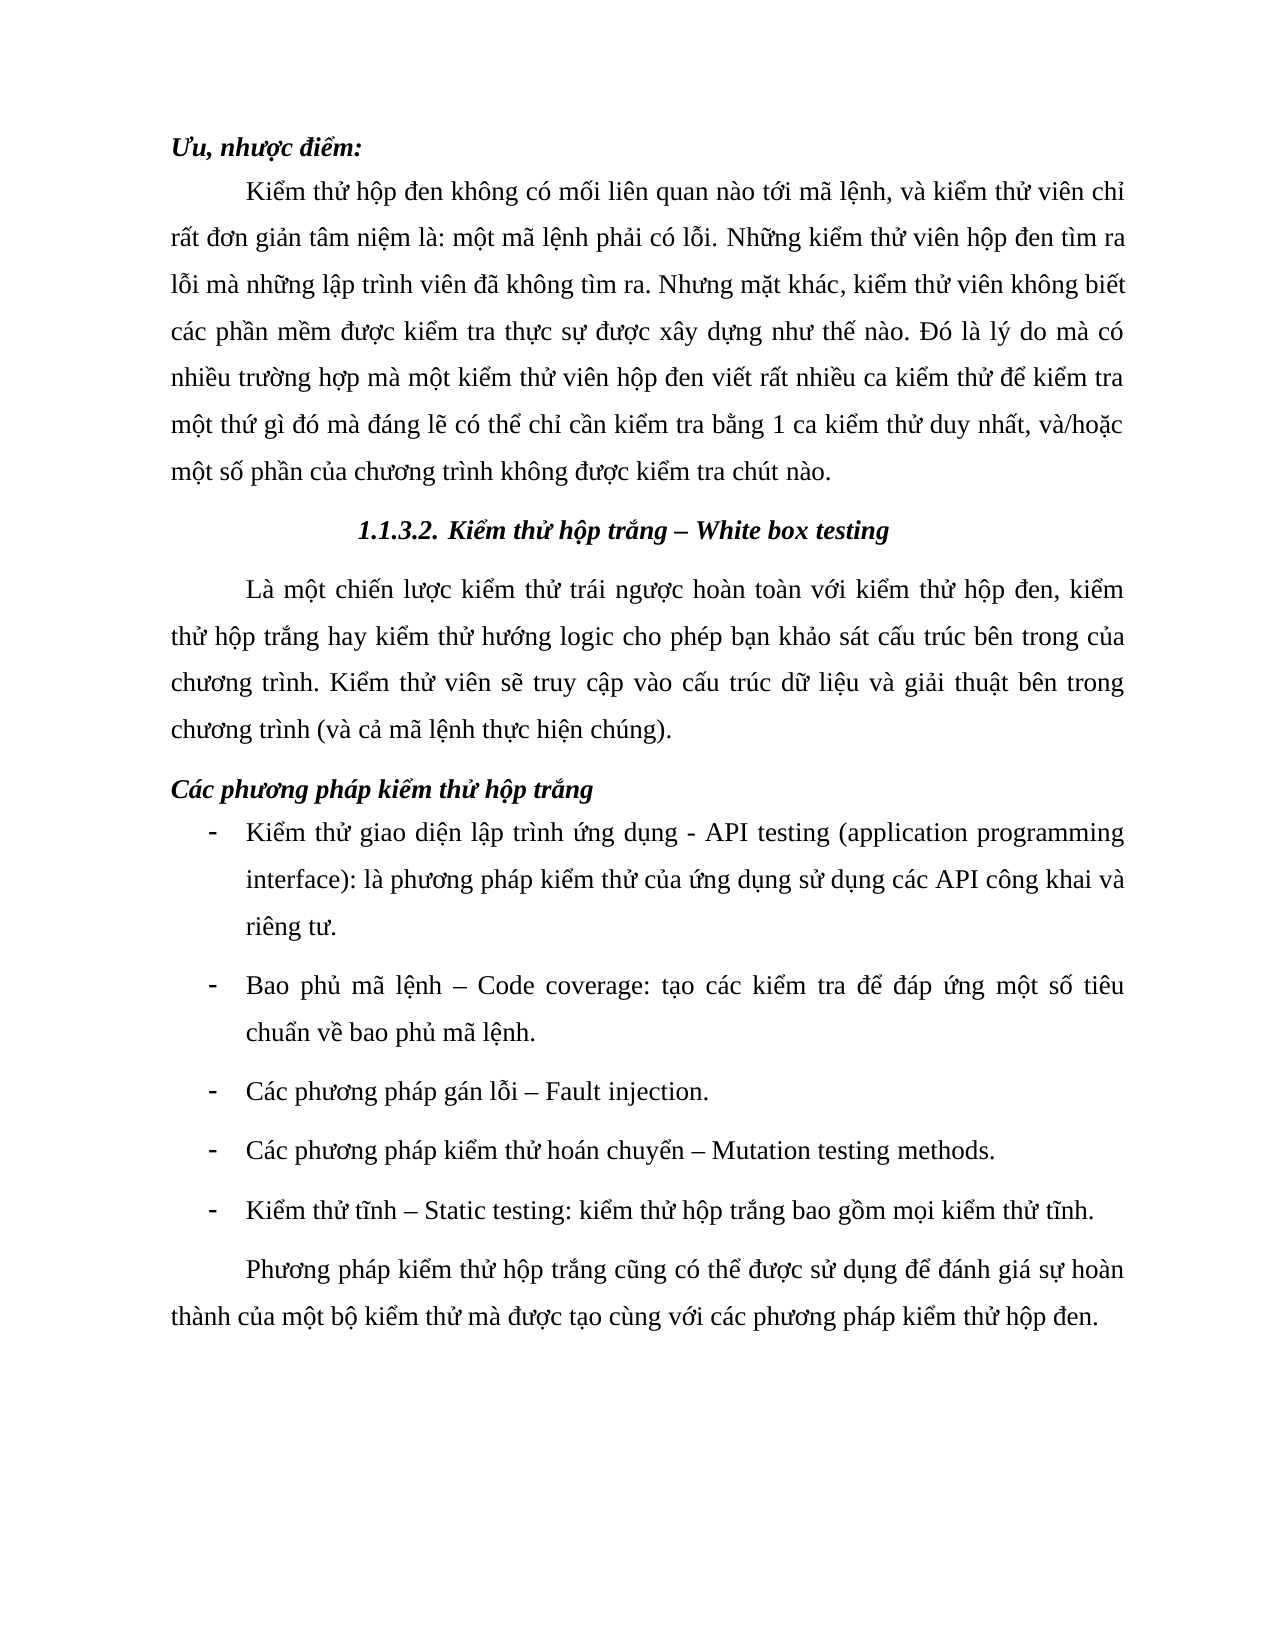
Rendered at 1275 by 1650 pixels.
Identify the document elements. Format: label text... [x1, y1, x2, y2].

text Kiểm thử hộp đen không có mối liên quan nào tới mã lệnh, và kiểm thử viên chỉ rất đơn giản tâm niệm là: một mã lệnh phải có lỗi. Những kiểm thử viên hộp đen tìm ra lỗi mà những lập trình viên đã không tìm ra. Nhưng mặt khác, kiểm thử viên không biết các phần mềm được kiểm tra thực sự được xây dựng như thế nào. Đó là lý do mà có nhiều trường hợp mà một kiểm thử viên hộp đen viết rất nhiều ca kiểm thử để kiểm tra một thứ gì đó mà đáng lẽ có thể chỉ cần kiểm tra bằng 1 ca kiểm thử duy nhất, và/hoặc một số phần của chương trình không được kiểm tra chút nào. [171, 175, 1126, 486]
list Kiểm thử tĩnh – Static testing: kiểm thử hộp trắng bao gồm mọi kiểm thử tĩnh. [208, 1194, 1157, 1225]
subtitle Các phương pháp kiểm thử hộp trắng [171, 773, 1157, 804]
text Là một chiến lược kiểm thử trái ngược hoàn toàn với kiểm thử hộp đen, kiểm thử hộp trắng hay kiểm thử hướng logic cho phép bạn khảo sát cấu trúc bên trong của chương trình. Kiểm thử viên sẽ truy cập vào cấu trúc dữ liệu và giải thuật bên trong chương trình (và cả mã lệnh thực hiện chúng). [171, 573, 1126, 744]
list Kiểm thử giao diện lập trình ứng dụng - API testing (application programming interface): là phương pháp kiểm thử của ứng dụng sử dụng các API công khai và riêng tư. [208, 816, 1126, 941]
subtitle Kiểm thử hộp trắng – White box testing [358, 514, 1157, 545]
list Các phương pháp kiểm thử hoán chuyển – Mutation testing methods. [208, 1134, 1157, 1166]
subtitle Ưu, nhược điểm: [171, 131, 1157, 162]
list Các phương pháp gán lỗi – Fault injection. [208, 1075, 1157, 1106]
list Bao phủ mã lệnh – Code coverage: tạo các kiểm tra để đáp ứng một số tiêu chuẩn về bao phủ mã lệnh. [208, 969, 1126, 1047]
text Phương pháp kiểm thử hộp trắng cũng có thể được sử dụng để đánh giá sự hoàn thành của một bộ kiểm thử mà được tạo cùng với các phương pháp kiểm thử hộp đen. [171, 1253, 1125, 1331]
